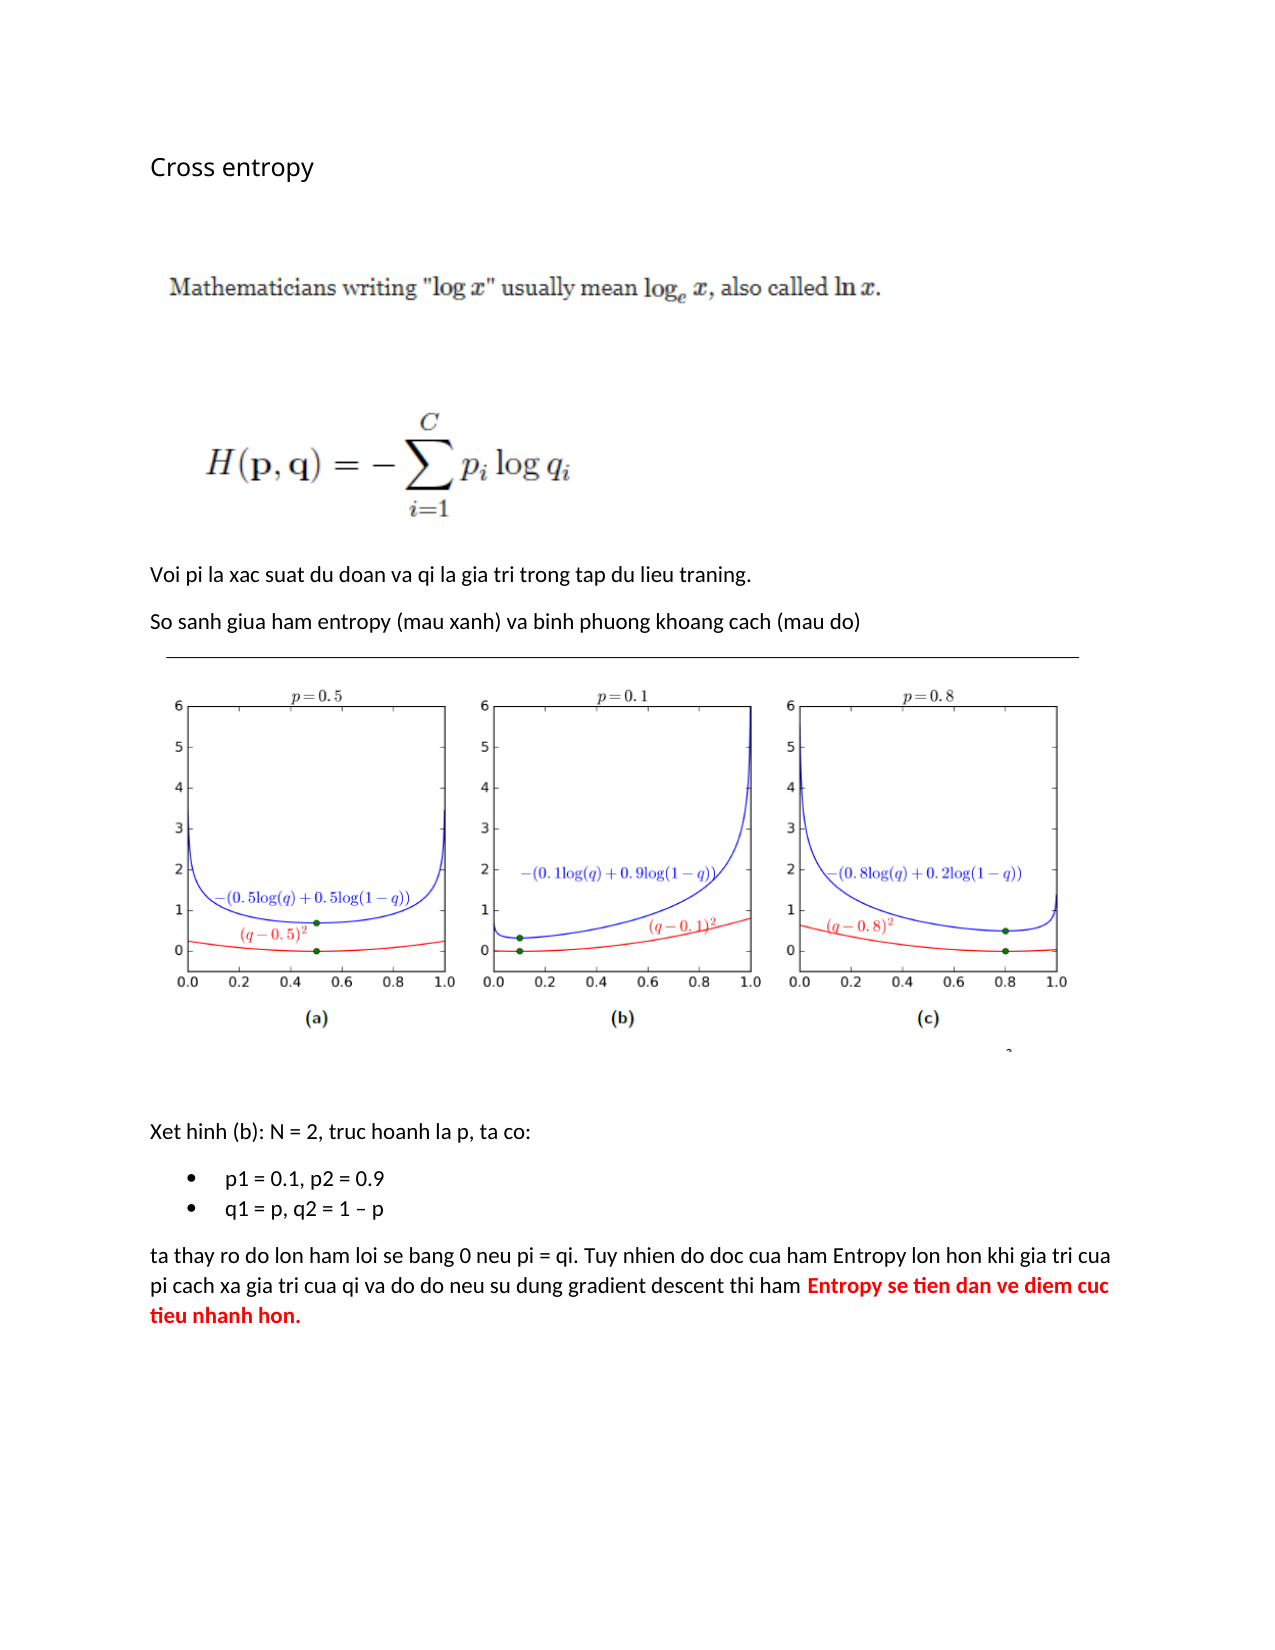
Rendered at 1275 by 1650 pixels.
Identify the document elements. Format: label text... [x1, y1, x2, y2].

text So sanh giua ham entropy (mau xanh) va binh phuong khoang cach (mau do) [150, 607, 1125, 635]
picture [150, 256, 919, 324]
picture [150, 654, 1125, 1052]
picture [150, 396, 650, 542]
text ta thay ro do lon ham loi se bang 0 neu pi = qi. Tuy nhien do doc cua ham Entropy lon hon khi gia tri cua pi cach xa gia tri cua qi va do do neu su dung gradient descent thi ham Entropy se tien dan ve diem cuc tieu nhanh hon. [150, 1241, 1125, 1330]
list q1 = p, q2 = 1 – p [187, 1194, 1125, 1222]
text Cross entropy [150, 150, 1125, 184]
text Voi pi la xac suat du doan va qi la gia tri trong tap du lieu traning. [150, 561, 1125, 588]
list p1 = 0.1, p2 = 0.9 [187, 1164, 1125, 1192]
text Xet hinh (b): N = 2, truc hoanh la p, ta co: [150, 1117, 1125, 1145]
